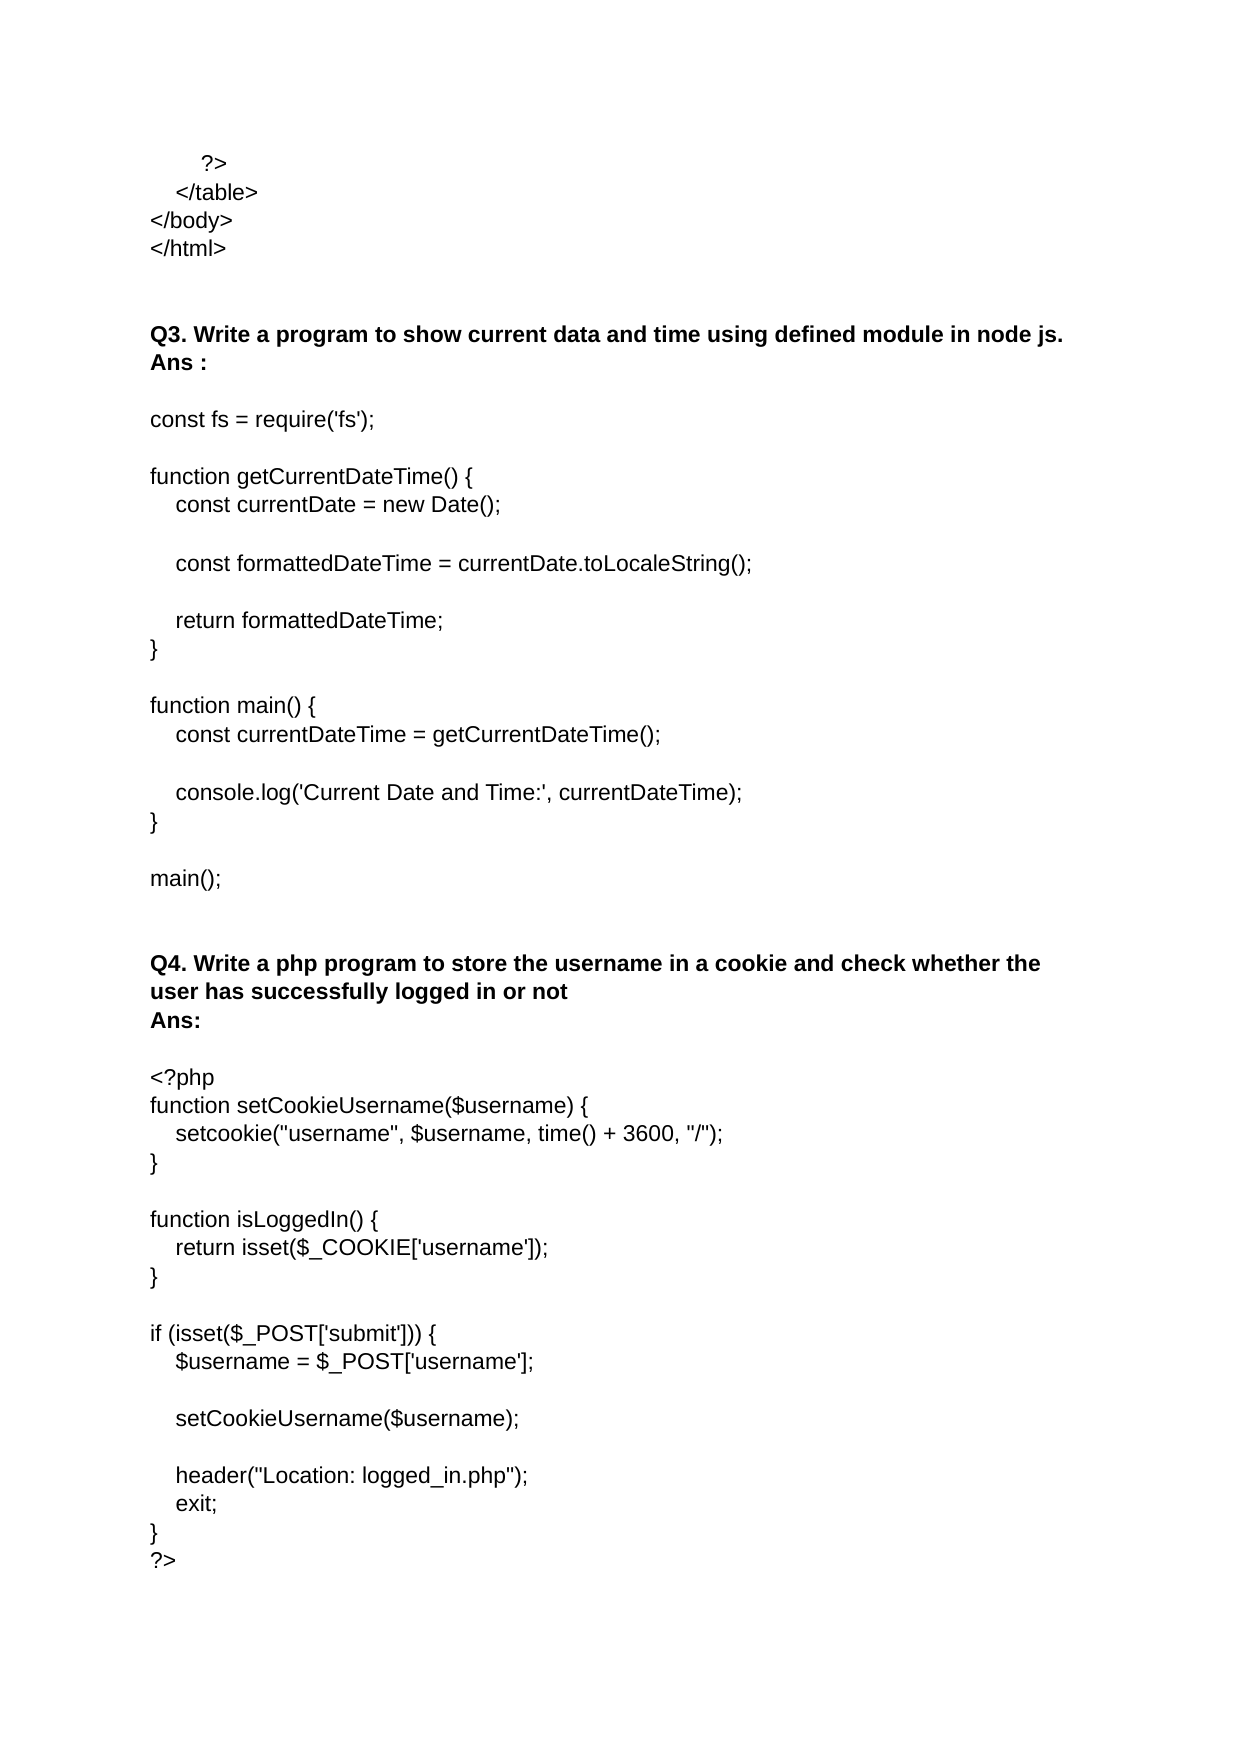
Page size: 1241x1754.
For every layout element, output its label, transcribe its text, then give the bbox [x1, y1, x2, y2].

text } [150, 1149, 1090, 1175]
text if (isset($_POST['submit'])) { [150, 1319, 1090, 1346]
text ?> [150, 150, 1090, 176]
text setcookie("username", $username, time() + 3600, "/"); [150, 1120, 1090, 1147]
text const currentDateTime = getCurrentDateTime(); [150, 721, 1090, 747]
text Q4. Write a php program to store the username in a cookie and check whether the user has successfully logged in or not [150, 950, 1090, 1004]
text exit; [150, 1490, 1090, 1516]
text console.log('Current Date and Time:', currentDateTime); [150, 779, 1090, 806]
text </table> [150, 178, 1090, 205]
text } [150, 808, 1090, 834]
text $username = $_POST['username']; [150, 1348, 1090, 1374]
text Ans: [150, 1007, 1090, 1033]
text </html> [150, 235, 1090, 262]
text const fs = require('fs'); [150, 406, 1090, 432]
text } [150, 635, 1090, 662]
text const formattedDateTime = currentDate.toLocaleString(); [150, 550, 1090, 576]
text main(); [150, 864, 1090, 891]
text function isLoggedIn() { [150, 1206, 1090, 1232]
text return formattedDateTime; [150, 607, 1090, 633]
text function main() { [150, 692, 1090, 718]
text ?> [150, 1547, 1090, 1573]
text Ans : [150, 349, 1090, 375]
text } [150, 1263, 1090, 1289]
text function getCurrentDateTime() { [150, 463, 1090, 489]
text } [150, 1518, 1090, 1545]
text function setCookieUsername($username) { [150, 1092, 1090, 1118]
text setCookieUsername($username); [150, 1405, 1090, 1431]
text const currentDate = new Date(); [150, 491, 1090, 518]
text return isset($_COOKIE['username']); [150, 1234, 1090, 1261]
text header("Location: logged_in.php"); [150, 1462, 1090, 1488]
text <?php [150, 1063, 1090, 1090]
text Q3. Write a program to show current data and time using defined module in node js. [150, 321, 1090, 347]
text </body> [150, 207, 1090, 233]
